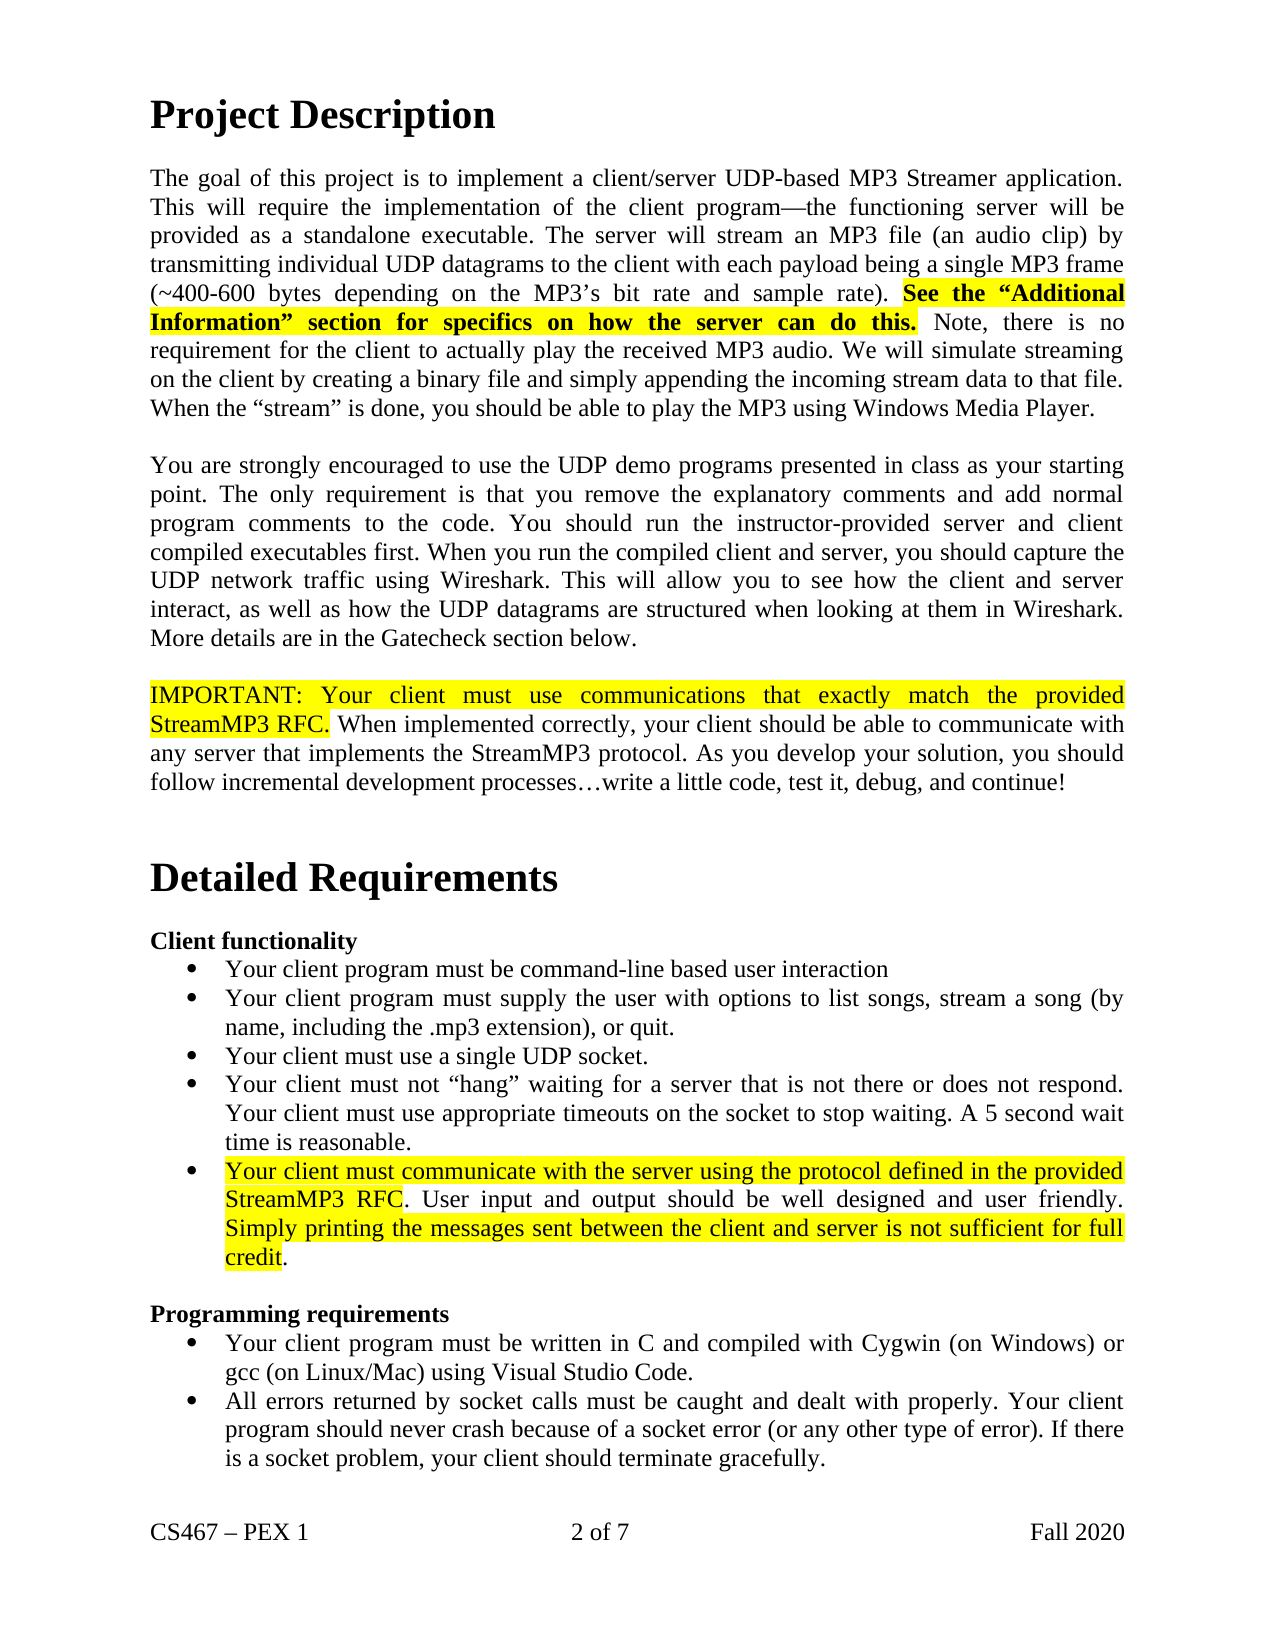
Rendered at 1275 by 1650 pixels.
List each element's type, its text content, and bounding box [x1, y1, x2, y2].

text Client functionality [150, 926, 1125, 954]
list Your client program must be written in C and compiled with Cygwin (on Windows) or gcc (on Linux/Mac) using Visual Studio Code. [187, 1328, 1125, 1386]
subtitle Detailed Requirements [150, 853, 1125, 901]
subtitle Project Description [150, 90, 1125, 138]
list Your client must communicate with the server using the protocol defined in the provided StreamMP3 RFC. User input and output should be well designed and user friendly. Simply printing the messages sent between the client and server is not sufficient for full credit. [187, 1156, 1125, 1271]
text Programming requirements [150, 1299, 1125, 1328]
list Your client must not “hang” waiting for a server that is not there or does not respond. Your client must use appropriate timeouts on the socket to stop waiting. A 5 second wait time is reasonable. [187, 1069, 1125, 1156]
text IMPORTANT: Your client must use communications that exactly match the provided StreamMP3 RFC. When implemented correctly, your client should be able to communicate with any server that implements the StreamMP3 protocol. As you develop your solution, you should follow incremental development processes…write a little code, test it, debug, and continue! [150, 709, 1125, 795]
list Your client program must supply the user with options to list songs, stream a song (by name, including the .mp3 extension), or quit. [187, 983, 1125, 1041]
text You are strongly encouraged to use the UDP demo programs presented in class as your starting point. The only requirement is that you remove the explanatory comments and add normal program comments to the code. You should run the instructor-provided server and client compiled executables first. When you run the compiled client and server, you should capture the UDP network traffic using Wireshark. This will allow you to see how the client and server interact, as well as how the UDP datagrams are structured when looking at them in Wireshark. More details are in the Gatecheck section below. [150, 450, 1125, 652]
text The goal of this project is to implement a client/server UDP-based MP3 Streamer application. This will require the implementation of the client program—the functioning server will be provided as a standalone executable. The server will stream an MP3 file (an audio clip) by transmitting individual UDP datagrams to the client with each payload being a single MP3 frame (~400-600 bytes depending on the MP3’s bit rate and sample rate). See the “Additional Information” section for specifics on how the server can do this. Note, there is no requirement for the client to actually play the received MP3 audio. We will simulate streaming on the client by creating a binary file and simply appending the incoming stream data to that file. When the “stream” is done, you should be able to play the MP3 using Windows Media Player. [150, 307, 1125, 422]
text The goal of this project is to implement a client/server UDP-based MP3 Streamer application. This will require the implementation of the client program—the functioning server will be provided as a standalone executable. The server will stream an MP3 file (an audio clip) by transmitting individual UDP datagrams to the client with each payload being a single MP3 frame (~400-600 bytes depending on the MP3’s bit rate and sample rate). See the “Additional Information” section for specifics on how the server can do this. Note, there is no requirement for the client to actually play the received MP3 audio. We will simulate streaming on the client by creating a binary file and simply appending the incoming stream data to that file. When the “stream” is done, you should be able to play the MP3 using Windows Media Player. [150, 163, 1125, 307]
list Your client program must be command-line based user interaction [187, 954, 1125, 983]
list All errors returned by socket calls must be caught and dealt with properly. Your client program should never crash because of a socket error (or any other type of error). If there is a socket problem, your client should terminate gracefully. [187, 1386, 1125, 1472]
list Your client must use a single UDP socket. [187, 1041, 1125, 1069]
